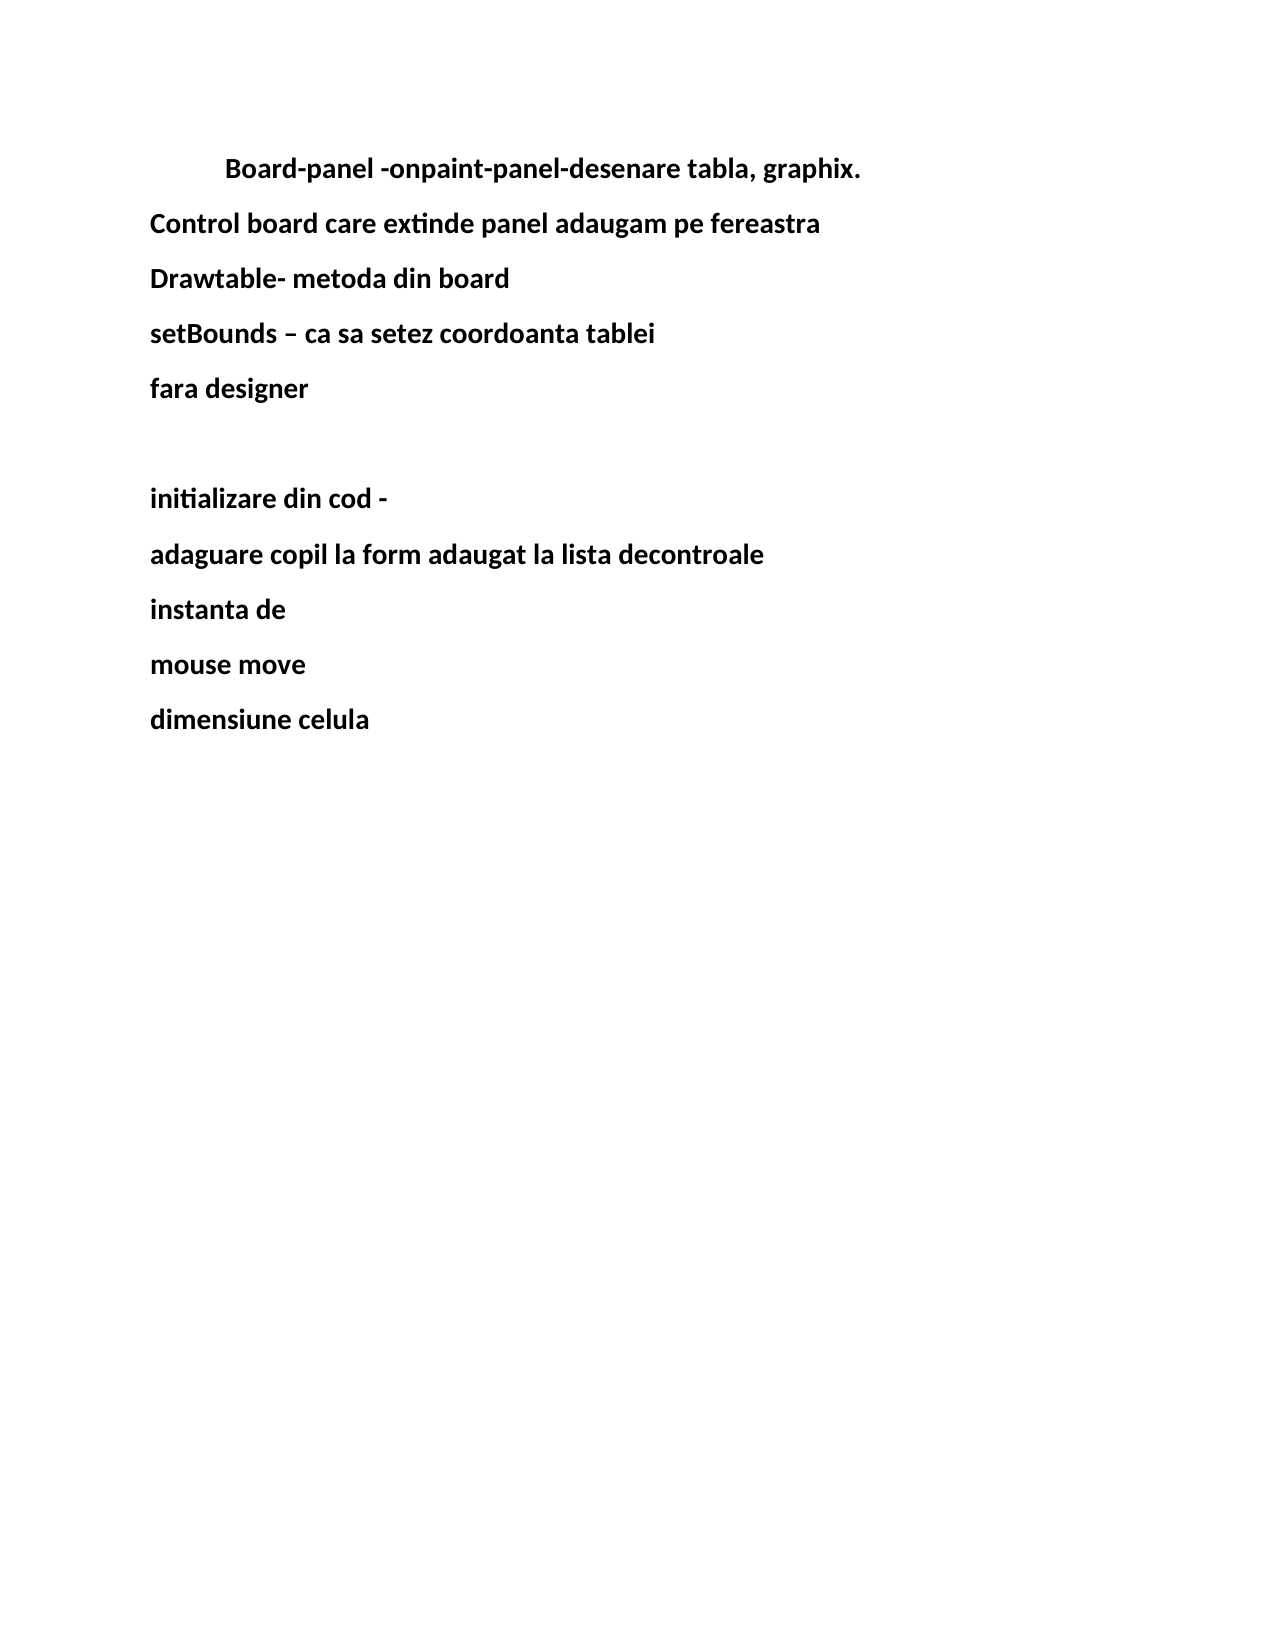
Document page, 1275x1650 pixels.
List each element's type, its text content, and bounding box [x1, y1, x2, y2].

text Board-panel -onpaint-panel-desenare tabla, graphix. [150, 150, 1125, 186]
text initializare din cod - [150, 481, 1125, 516]
text mouse move [150, 646, 1125, 682]
text setBounds – ca sa setez coordoanta tablei [150, 315, 1125, 351]
text instanta de [150, 591, 1125, 626]
text Drawtable- metoda din board [150, 260, 1125, 296]
text dimensiune celula [150, 701, 1125, 737]
text adaguare copil la form adaugat la lista decontroale [150, 536, 1125, 571]
text Control board care extinde panel adaugam pe fereastra [150, 205, 1125, 241]
text fara designer [150, 370, 1125, 406]
